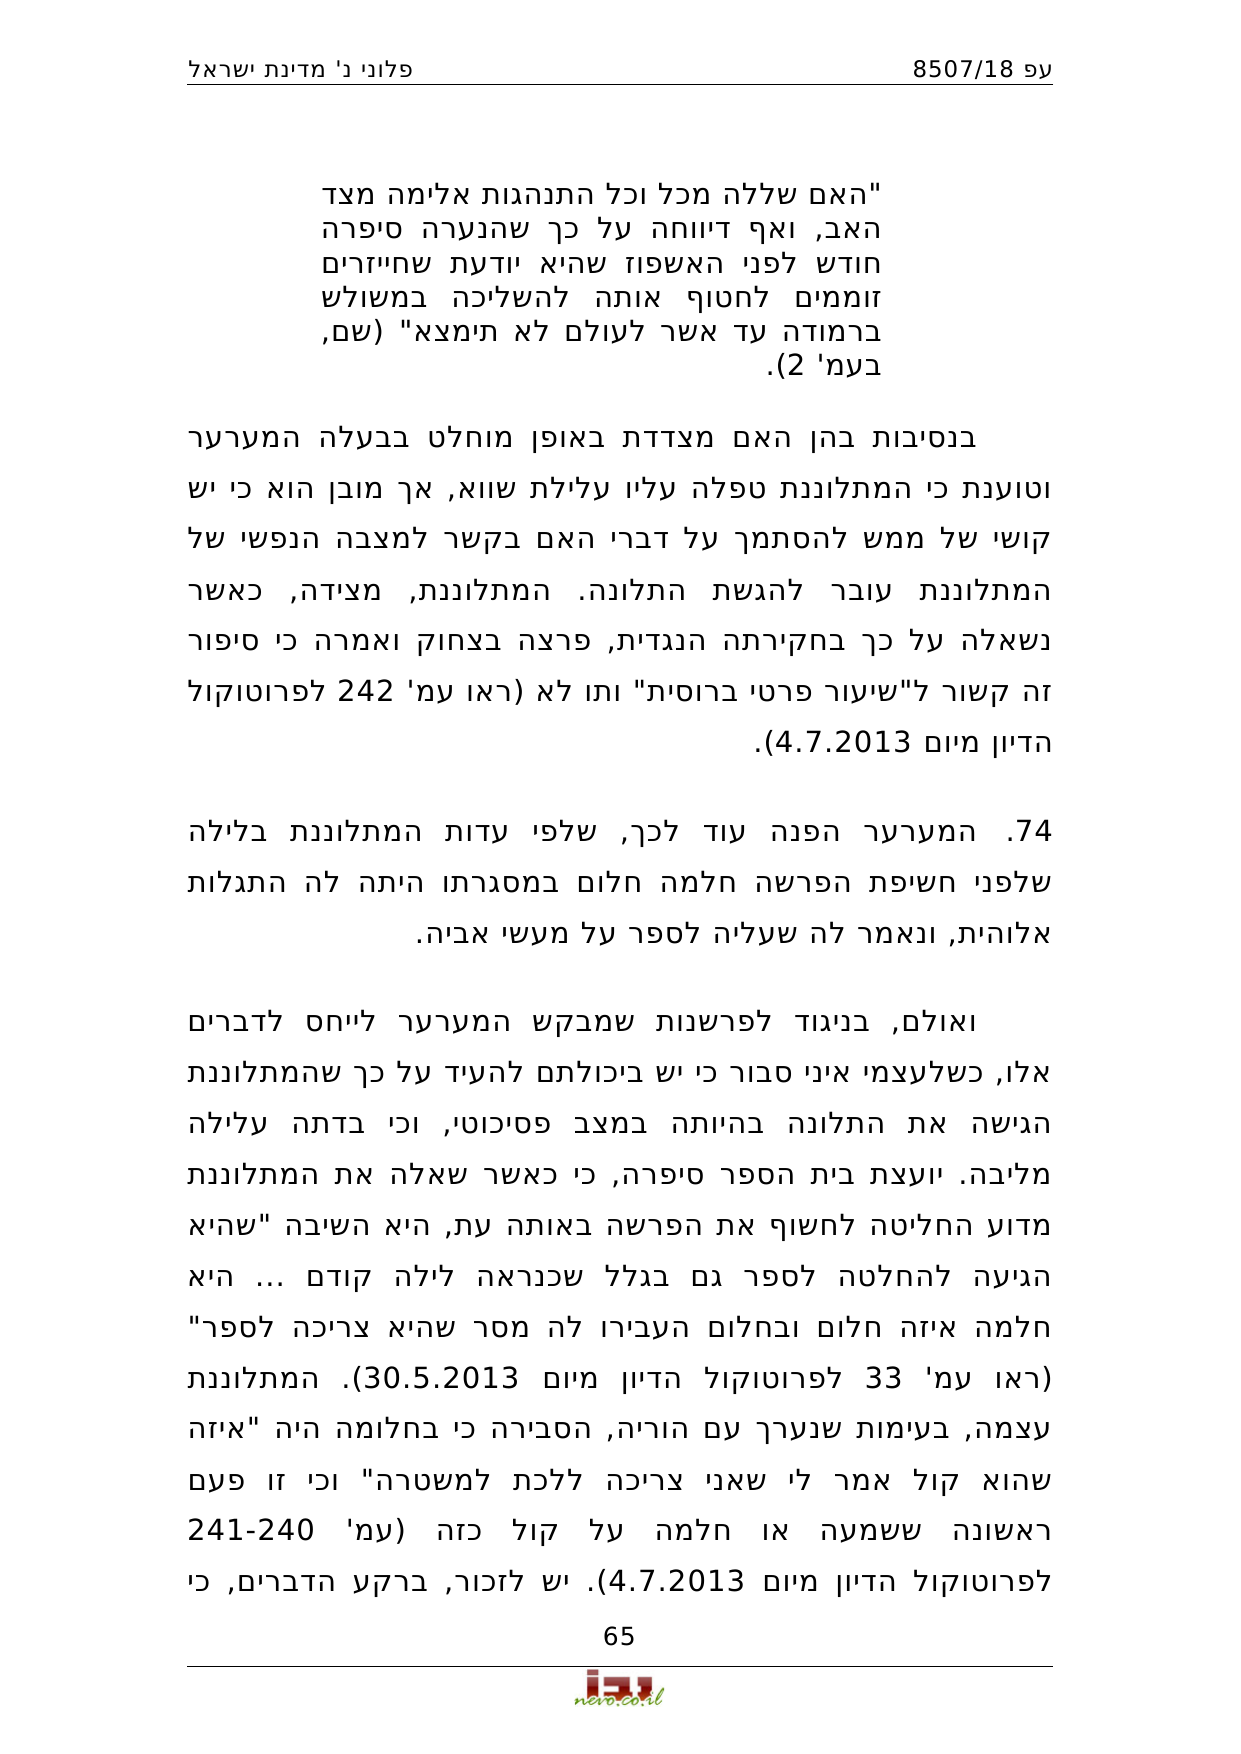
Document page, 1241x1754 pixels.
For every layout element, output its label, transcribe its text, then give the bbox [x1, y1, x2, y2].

text בנסיבות בהן האם מצדדת באופן מוחלט בבעלה המערער וטוענת כי המתלוננת טפלה עליו עלילת שווא, אך מובן הוא כי יש קושי של ממש להסתמך על דברי האם בקשר למצבה הנפשי של המתלוננת עובר להגשת התלונה. המתלוננת, מצידה, כאשר נשאלה על כך בחקירתה הנגדית, פרצה בצחוק ואמרה כי סיפור זה קשור ל"שיעור פרטי ברוסית" ותו לא (ראו עמ' 242 לפרוטוקול הדיון מיום 4.7.2013). [187, 420, 1053, 759]
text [187, 1004, 1053, 1599]
text 74. המערער הפנה עוד לכך, שלפי עדות המתלוננת בלילה שלפני חשיפת הפרשה חלמה חלום במסגרתו היתה לה התגלות אלוהית, ונאמר לה שעליה לספר על מעשי אביה. [187, 814, 1053, 950]
text "האם שללה מכל וכל התנהגות אלימה מצד האב, ואף דיווחה על כך שהנערה סיפרה חודש לפני האשפוז שהיא יודעת שחייזרים זוממים לחטוף אותה להשליכה במשולש ברמודה עד אשר לעולם לא תימצא" (שם, בעמ' 2). [321, 177, 882, 382]
picture [574, 1669, 666, 1707]
